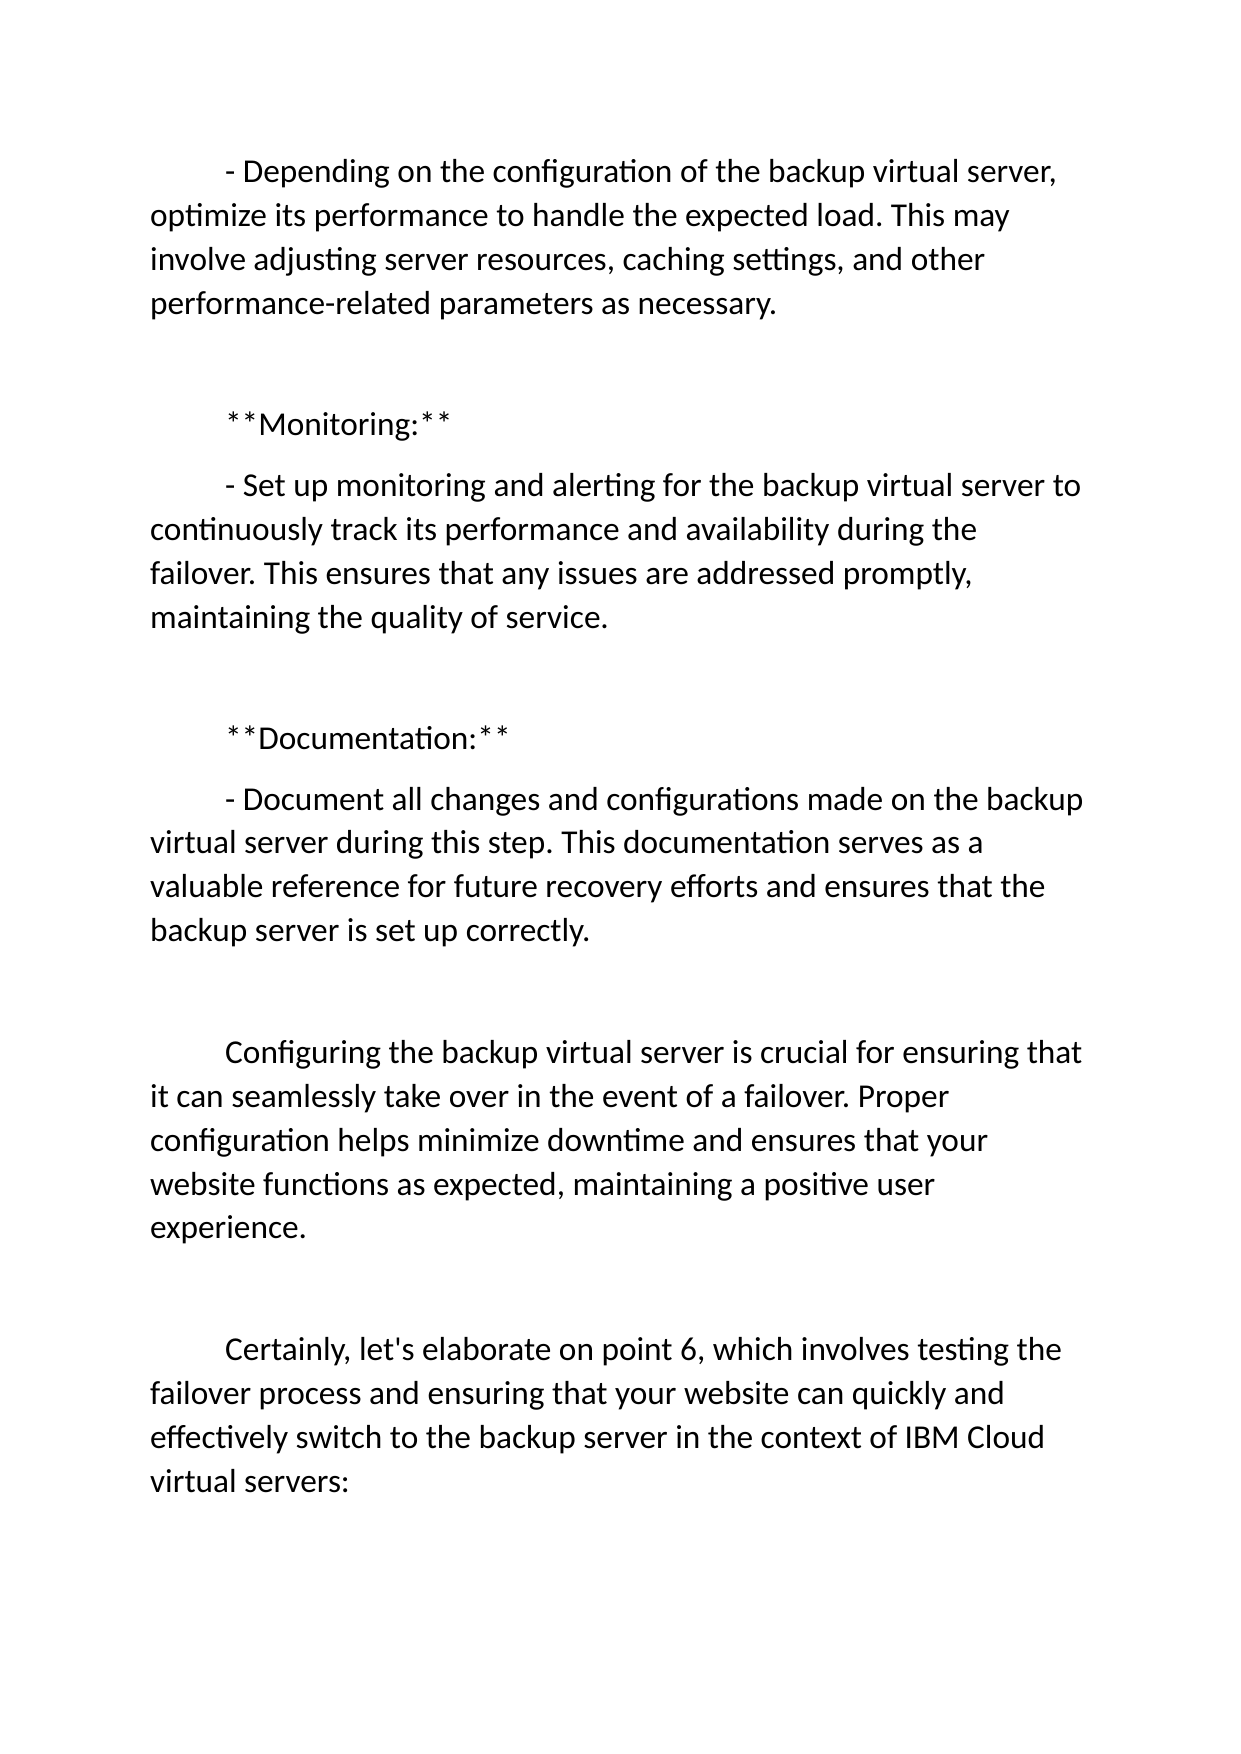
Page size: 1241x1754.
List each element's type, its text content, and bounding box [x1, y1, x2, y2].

text - Depending on the configuration of the backup virtual server, optimize its performance to handle the expected load. This may involve adjusting server resources, caching settings, and other performance-related parameters as necessary. [150, 150, 1090, 323]
text **Monitoring:** [150, 403, 1090, 444]
text Certainly, let's elaborate on point 6, which involves testing the failover process and ensuring that your website can quickly and effectively switch to the backup server in the context of IBM Cloud virtual servers: [150, 1328, 1090, 1500]
text Configuring the backup virtual server is crucial for ensuring that it can seamlessly take over in the event of a failover. Proper configuration helps minimize downtime and ensures that your website functions as expected, maintaining a positive user experience. [150, 1031, 1090, 1247]
text - Set up monitoring and alerting for the backup virtual server to continuously track its performance and availability during the failover. This ensures that any issues are addressed promptly, maintaining the quality of service. [150, 464, 1090, 636]
text - Document all changes and configurations made on the backup virtual server during this step. This documentation serves as a valuable reference for future recovery efforts and ensures that the backup server is set up correctly. [150, 777, 1090, 950]
text **Documentation:** [150, 717, 1090, 758]
